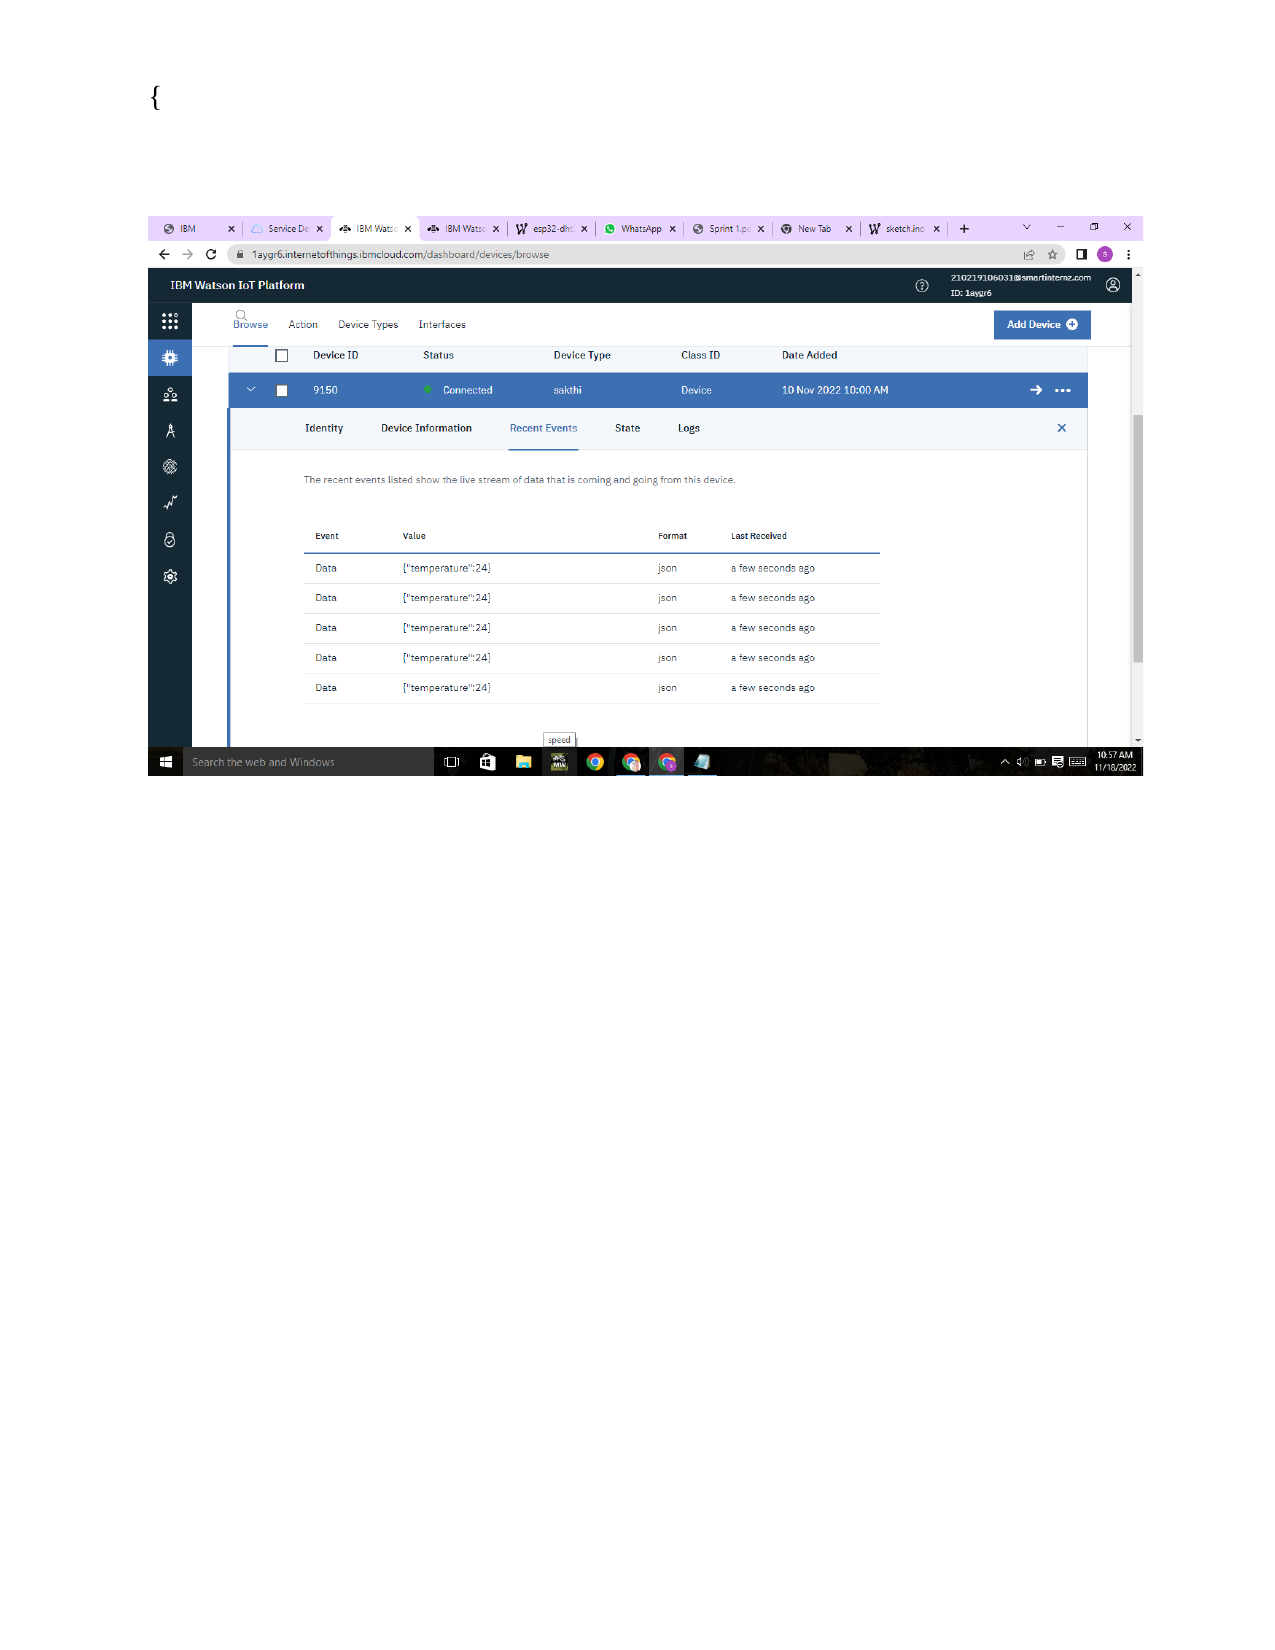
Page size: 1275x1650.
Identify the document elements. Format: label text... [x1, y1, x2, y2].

text { [148, 79, 1145, 113]
picture [148, 216, 1144, 776]
